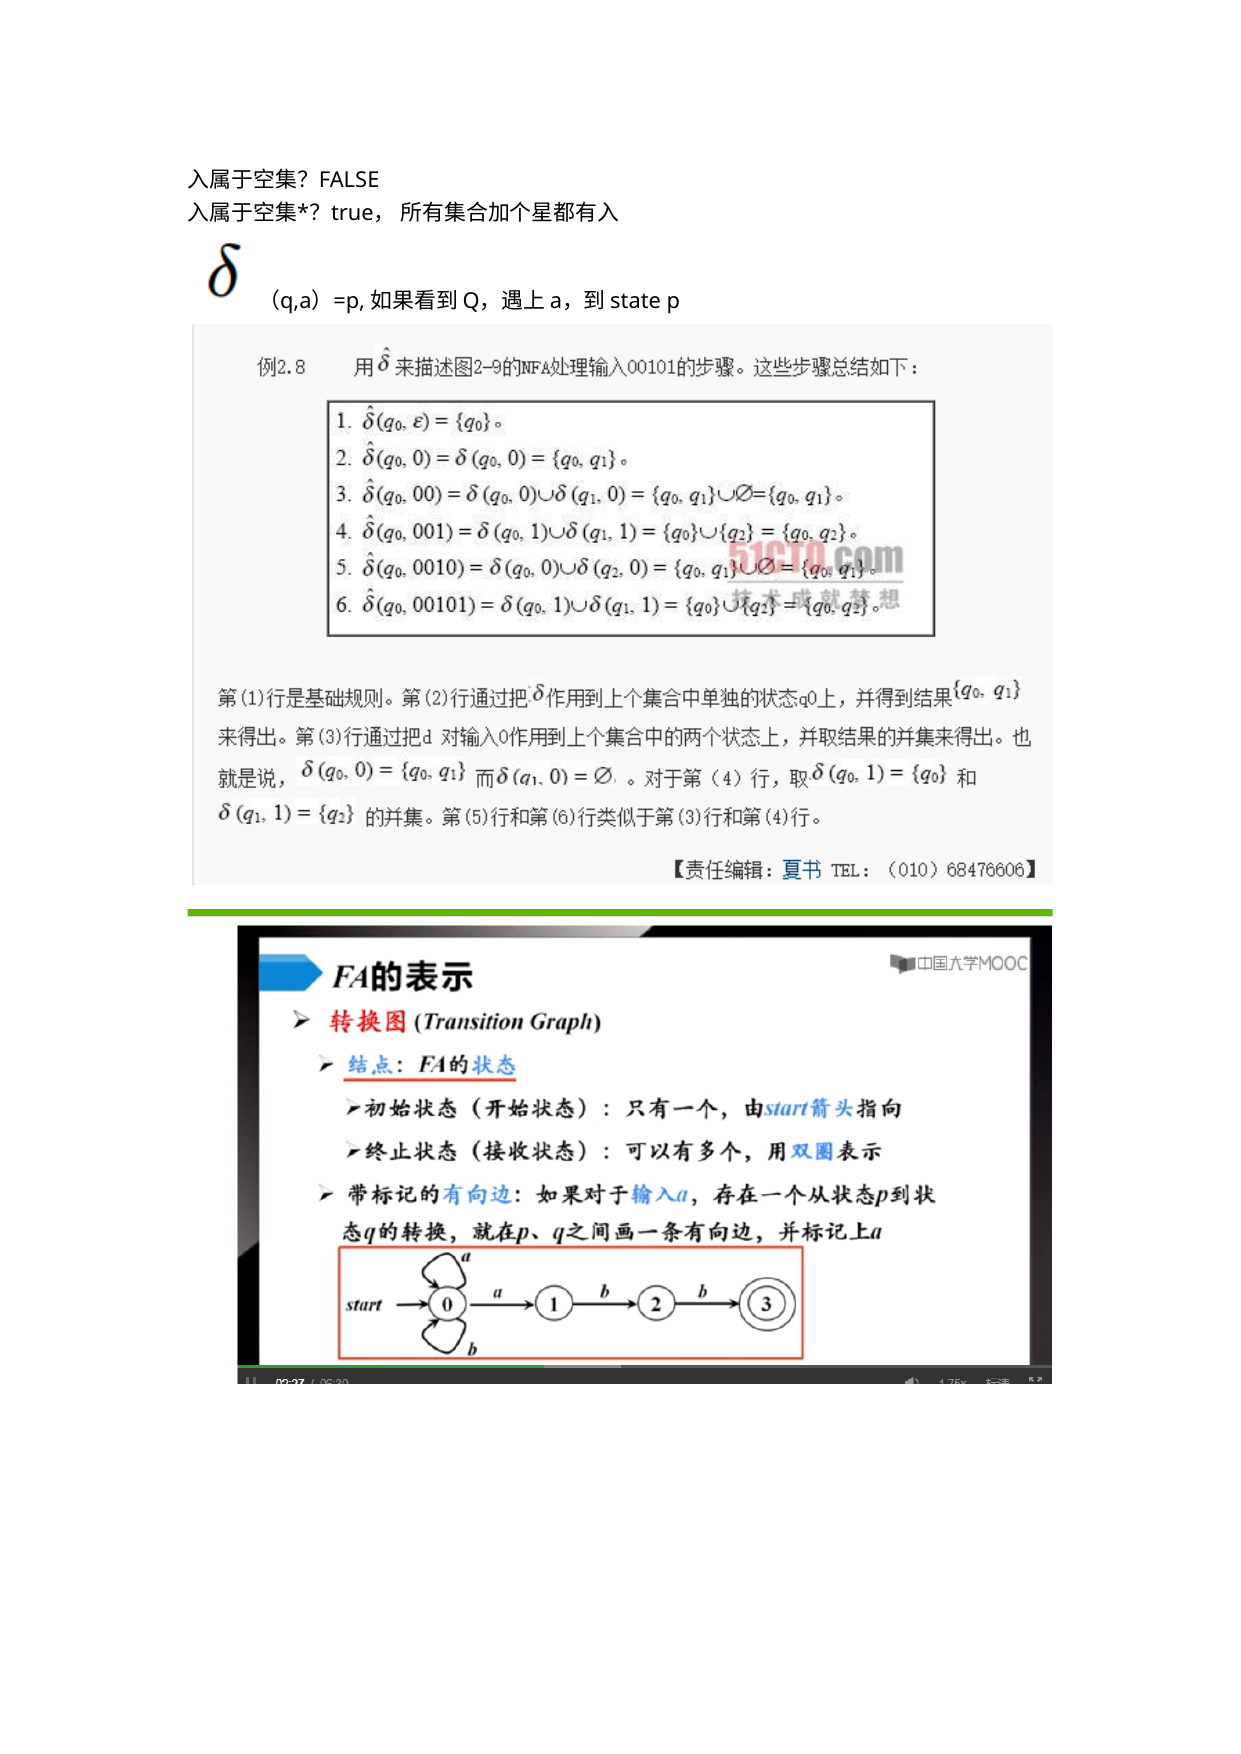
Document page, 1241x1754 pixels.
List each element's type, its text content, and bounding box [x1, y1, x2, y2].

picture [187, 324, 1053, 885]
picture [187, 909, 1053, 1390]
text 入属于空集*？true， 所有集合加个星都有入 [187, 194, 1053, 227]
picture [187, 227, 258, 309]
text 入属于空集？FALSE [187, 162, 1053, 194]
text （q,a）=p, 如果看到Q，遇上a，到state p [187, 227, 1053, 324]
